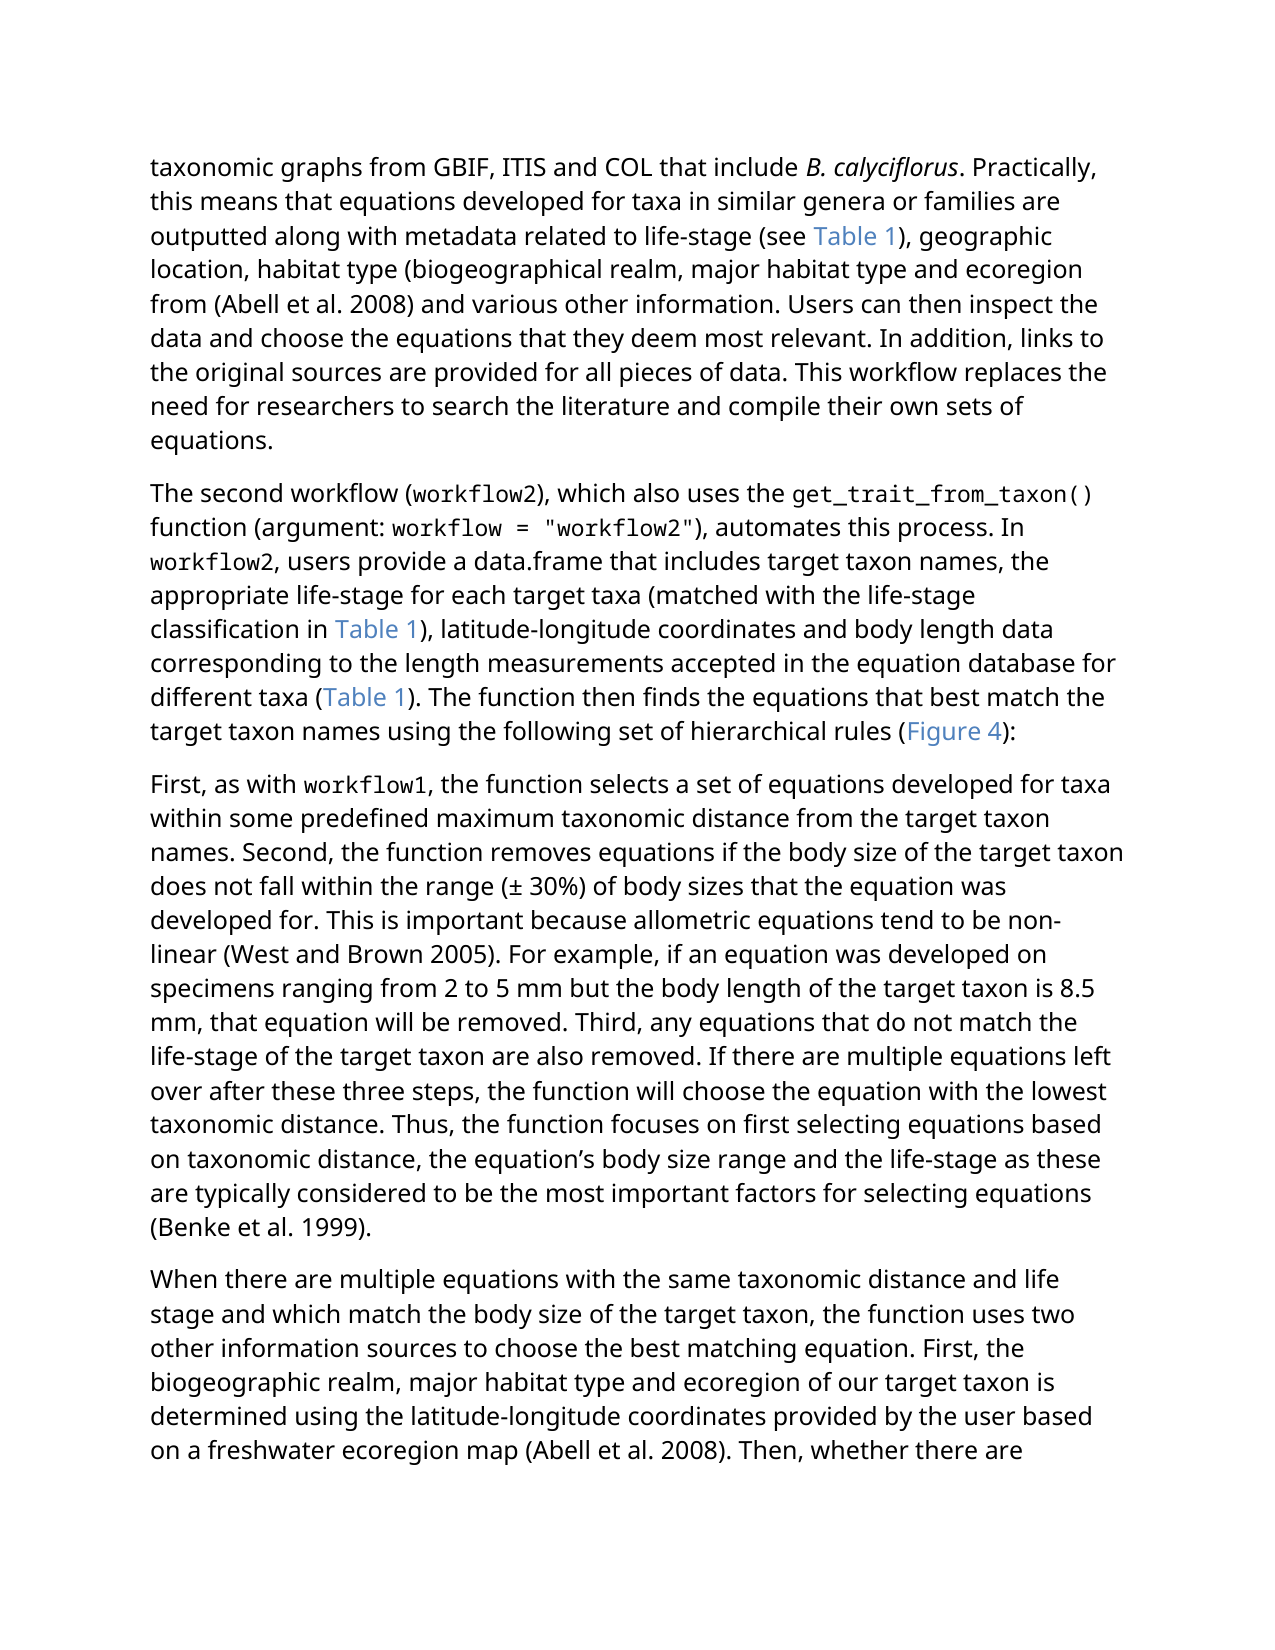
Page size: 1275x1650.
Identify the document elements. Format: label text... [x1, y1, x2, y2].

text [150, 1262, 1125, 1467]
text The second workflow (workflow2), which also uses the get_trait_from_taxon() function (argument: workflow = "workflow2"), automates this process. In workflow2, users provide a data.frame that includes target taxon names, the appropriate life-stage for each target taxa (matched with the life-stage classification in Table 1), latitude-longitude coordinates and body length data corresponding to the length measurements accepted in the equation database for different taxa (Table 1). The function then finds the equations that best match the target taxon names using the following set of hierarchical rules (Figure 4): [150, 475, 1125, 748]
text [150, 150, 1125, 457]
text First, as with workflow1, the function selects a set of equations developed for taxa within some predefined maximum taxonomic distance from the target taxon names. Second, the function removes equations if the body size of the target taxon does not fall within the range (± 30%) of body sizes that the equation was developed for. This is important because allometric equations tend to be non-linear (West and Brown 2005). For example, if an equation was developed on specimens ranging from 2 to 5 mm but the body length of the target taxon is 8.5 mm, that equation will be removed. Third, any equations that do not match the life-stage of the target taxon are also removed. If there are multiple equations left over after these three steps, the function will choose the equation with the lowest taxonomic distance. Thus, the function focuses on first selecting equations based on taxonomic distance, the equation’s body size range and the life-stage as these are typically considered to be the most important factors for selecting equations (Benke et al. 1999). [150, 767, 1125, 1243]
